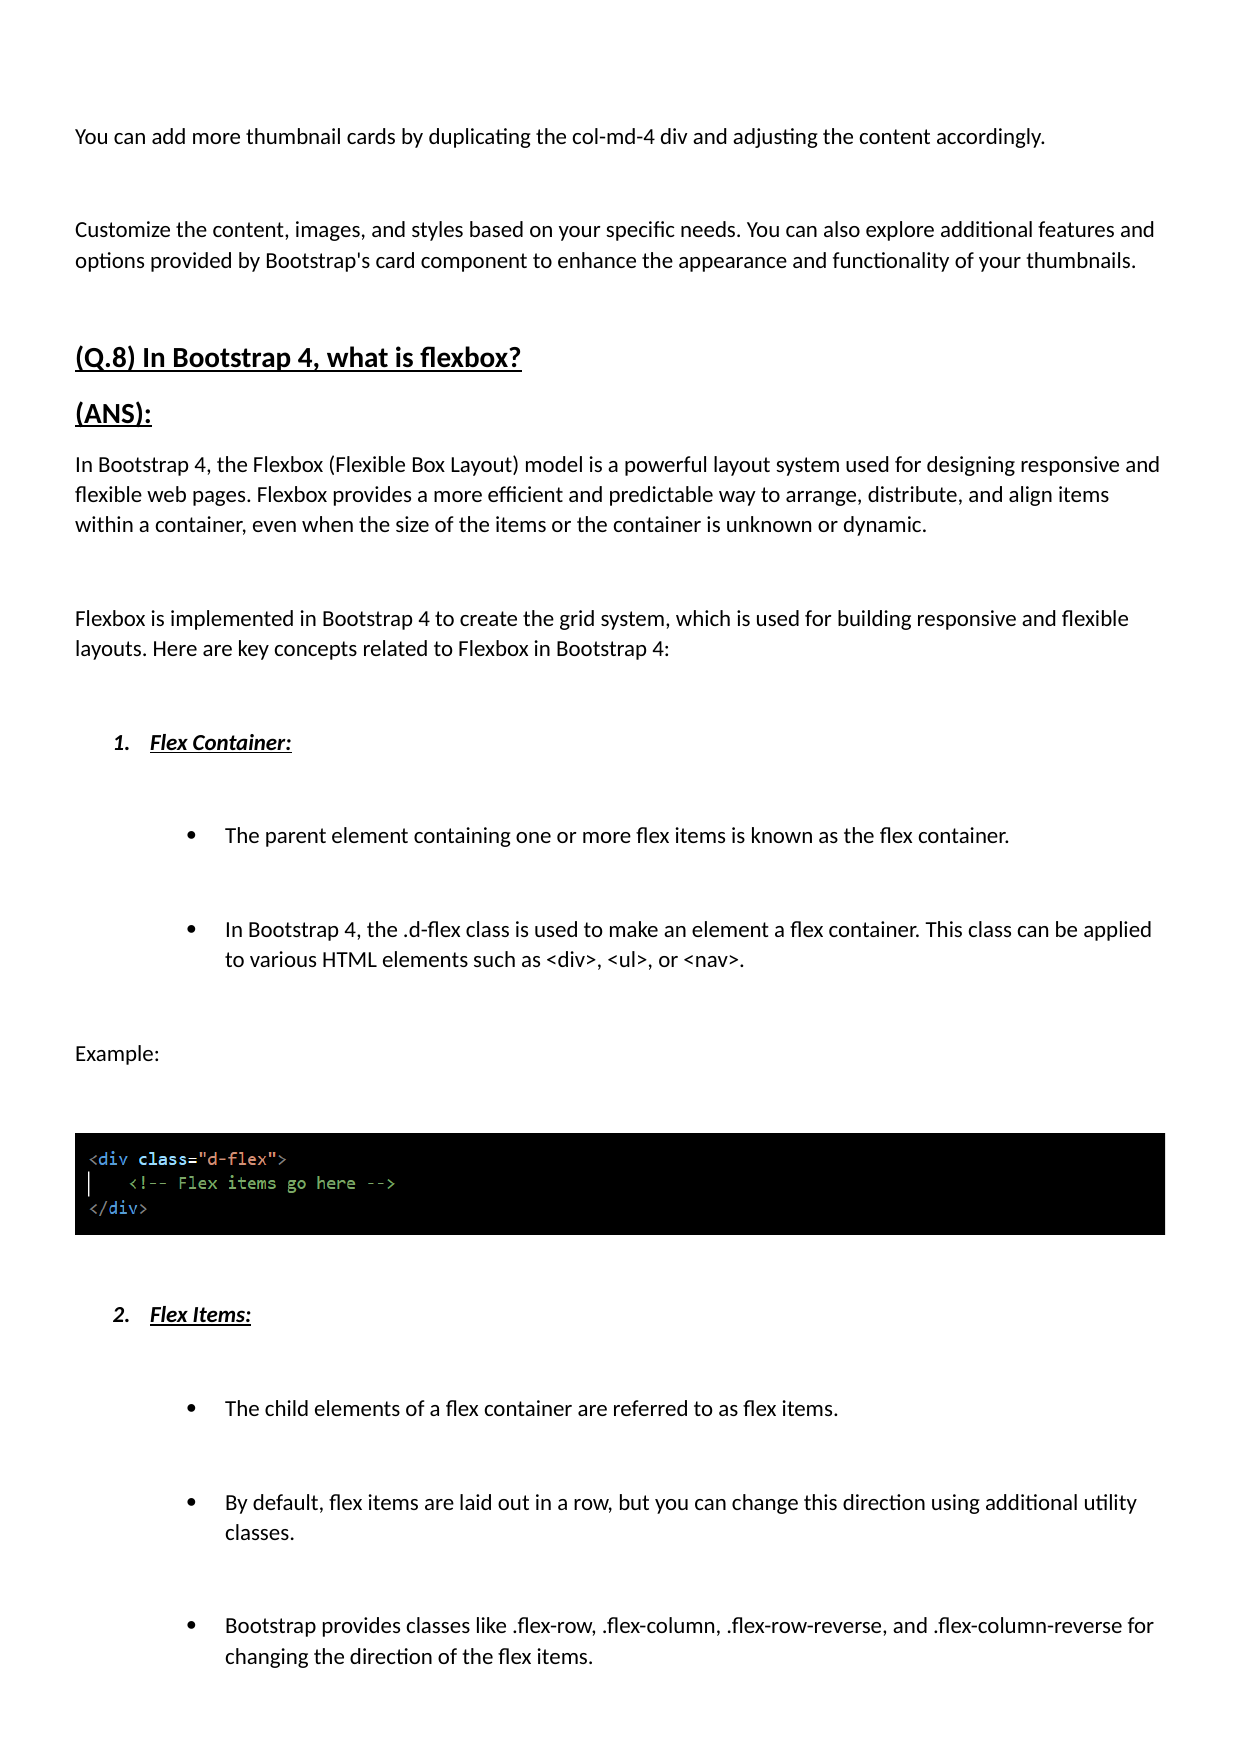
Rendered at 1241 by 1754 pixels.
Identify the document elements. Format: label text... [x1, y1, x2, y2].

list Flex Container: [112, 728, 1165, 756]
text In Bootstrap 4, the Flexbox (Flexible Box Layout) model is a powerful layout system used for designing responsive and flexible web pages. Flexbox provides a more efficient and predictable way to arrange, distribute, and align items within a container, even when the size of the items or the container is unknown or dynamic. [75, 450, 1165, 538]
picture [75, 1133, 1166, 1235]
text Flexbox is implemented in Bootstrap 4 to create the grid system, which is used for building responsive and flexible layouts. Here are key concepts related to Flexbox in Bootstrap 4: [75, 604, 1165, 662]
text Customize the content, images, and styles based on your specific needs. You can also explore additional features and options provided by Bootstrap's card component to enhance the appearance and functionality of your thumbnails. [75, 216, 1165, 274]
text You can add more thumbnail cards by duplicating the col-md-4 div and adjusting the content accordingly. [75, 122, 1165, 150]
list Bootstrap provides classes like .flex-row, .flex-column, .flex-row-reverse, and .flex-column-reverse for changing the direction of the flex items. [187, 1612, 1165, 1670]
list In Bootstrap 4, the .d-flex class is used to make an element a flex container. This class can be applied to various HTML elements such as <div>, <ul>, or <nav>. [187, 915, 1165, 974]
list By default, flex items are laid out in a row, but you can change this direction using additional utility classes. [187, 1488, 1165, 1546]
list The parent element containing one or more flex items is known as the flex container. [187, 822, 1165, 850]
text (Q.8) In Bootstrap 4, what is flexbox? [75, 339, 1165, 375]
text (ANS): [75, 395, 1165, 430]
list The child elements of a flex container are referred to as flex items. [187, 1394, 1165, 1422]
list Flex Items: [112, 1300, 1165, 1328]
text Example: [75, 1039, 1165, 1067]
